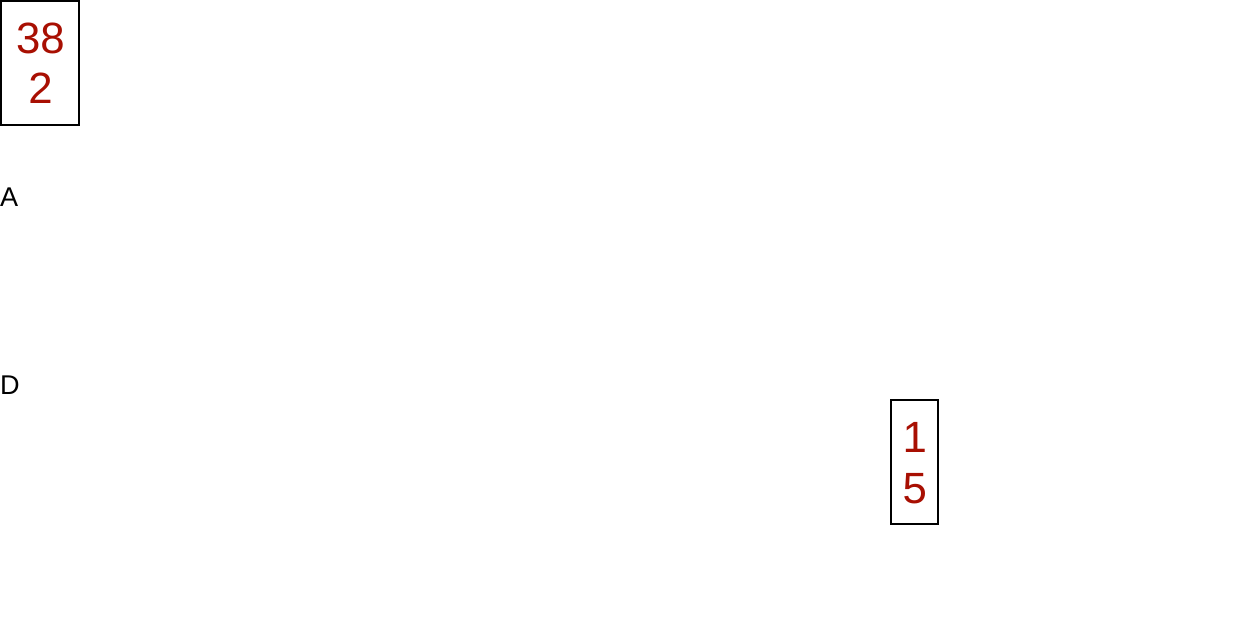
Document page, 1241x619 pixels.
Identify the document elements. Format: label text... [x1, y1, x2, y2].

text A [0, 186, 1240, 212]
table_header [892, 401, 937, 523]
text D [0, 374, 1240, 399]
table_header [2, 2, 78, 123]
